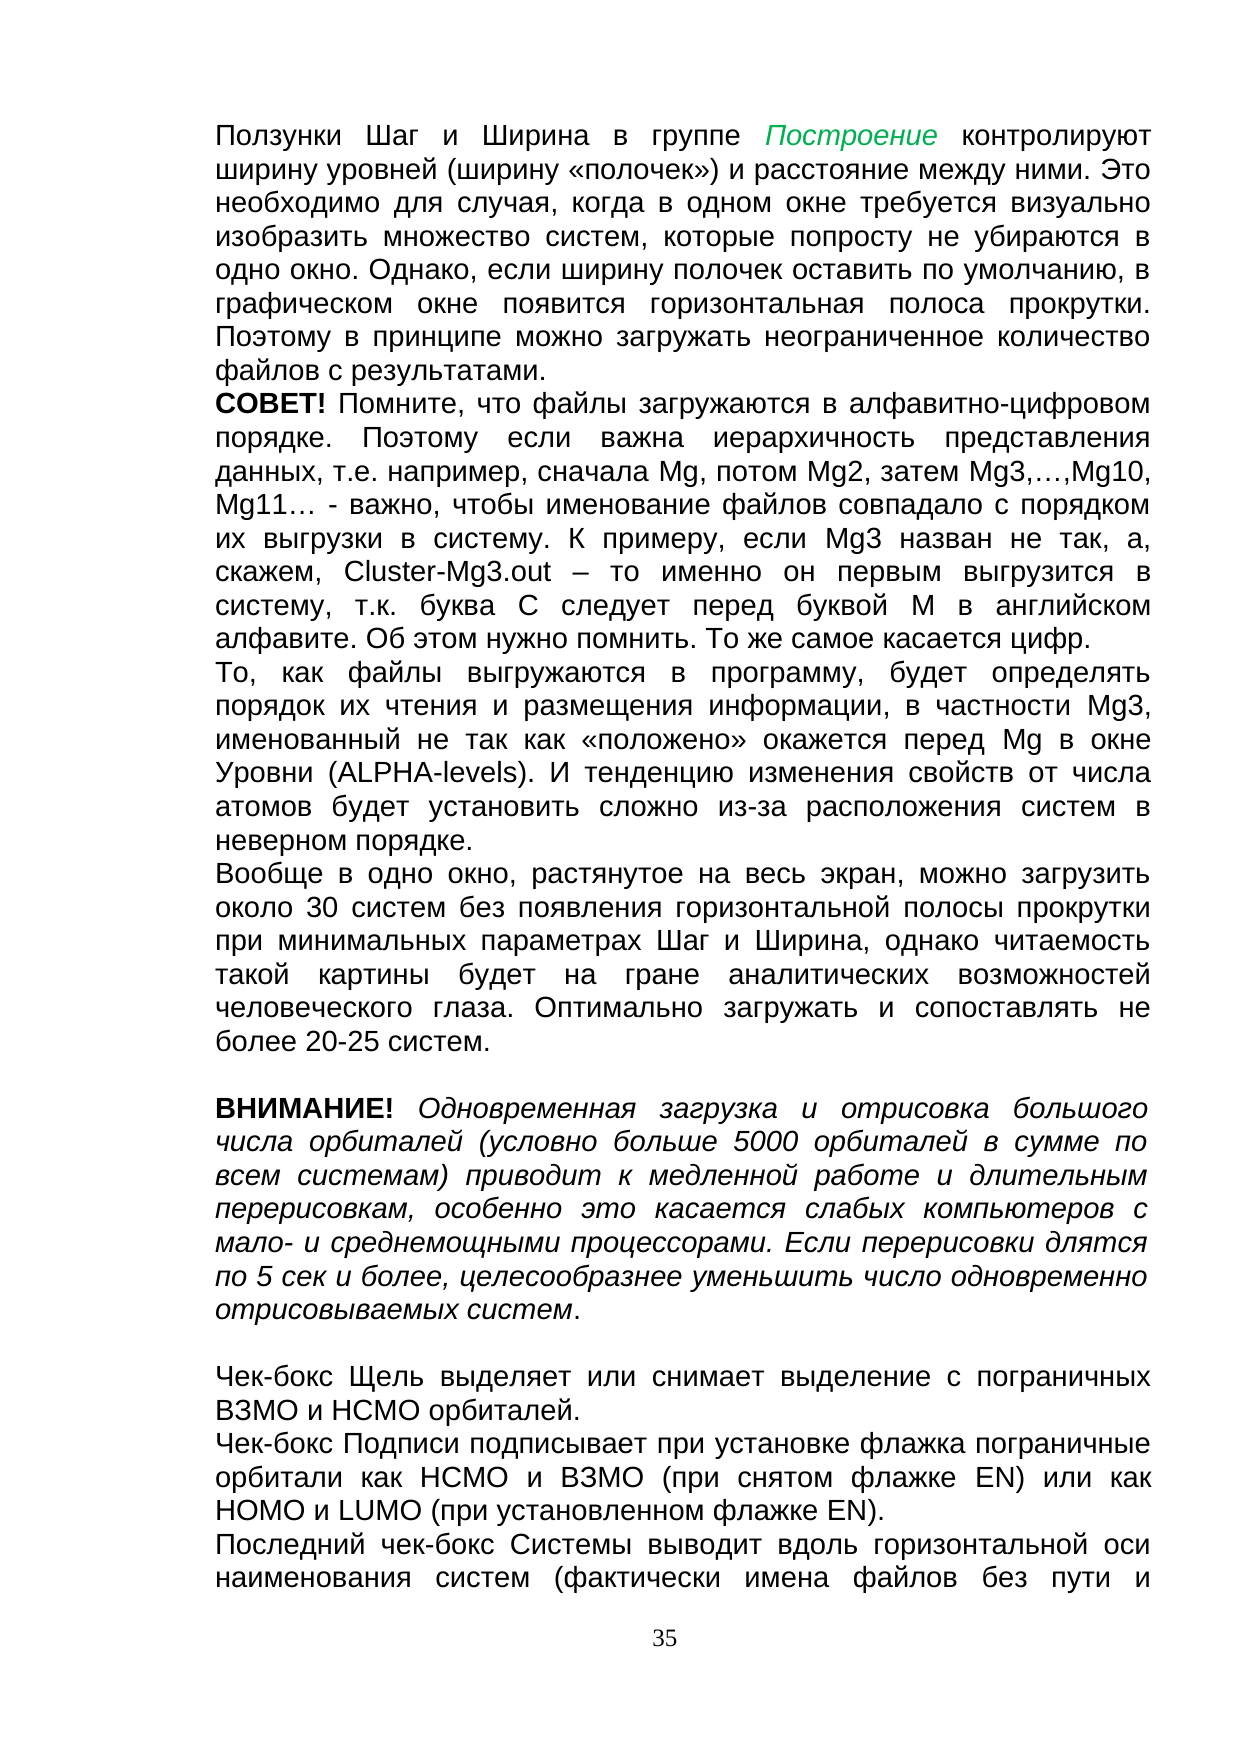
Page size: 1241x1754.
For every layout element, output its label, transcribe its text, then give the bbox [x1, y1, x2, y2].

text Ползунки Шаг и Ширина в группе Построение контролируют ширину уровней (ширину «полочек») и расстояние между ними. Это необходимо для случая, когда в одном окне требуется визуально изобразить множество систем, которые попросту не убираются в одно окно. Однако, если ширину полочек оставить по умолчанию, в графическом окне появится горизонтальная полоса прокрутки. Поэтому в принципе можно загружать неограниченное количество файлов с результатами. [215, 118, 1152, 386]
text Чек-бокс Щель выделяет или снимает выделение с пограничных ВЗМО и НСМО орбиталей. [215, 1359, 1152, 1426]
text СОВЕТ! Помните, что файлы загружаются в алфавитно-цифровом порядке. Поэтому если важна иерархичность представления данных, т.е. например, сначала Mg, потом Mg2, затем Mg3,…,Mg10, Mg11… - важно, чтобы именование файлов совпадало с порядком их выгрузки в систему. К примеру, если Mg3 назван не так, а, скажем, Cluster-Mg3.out – то именно он первым выгрузится в систему, т.к. буква C следует перед буквой M в английском алфавите. Об этом нужно помнить. То же самое касается цифр. [215, 386, 1152, 655]
text Вообще в одно окно, растянутое на весь экран, можно загрузить около 30 систем без появления горизонтальной полосы прокрутки при минимальных параметрах Шаг и Ширина, однако читаемость такой картины будет на гране аналитических возможностей человеческого глаза. Оптимально загружать и сопоставлять не более 20-25 систем. [215, 856, 1152, 1057]
text То, как файлы выгружаются в программу, будет определять порядок их чтения и размещения информации, в частности Mg3, именованный не так как «положено» окажется перед Mg в окне Уровни (ALPHA-levels). И тенденцию изменения свойств от числа атомов будет установить сложно из-за расположения систем в неверном порядке. [215, 655, 1152, 856]
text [215, 1527, 1152, 1594]
text ВНИМАНИЕ! Одновременная загрузка и отрисовка большого числа орбиталей (условно больше 5000 орбиталей в сумме по всем системам) приводит к медленной работе и длительным перерисовкам, особенно это касается слабых компьютеров с мало- и среднемощными процессорами. Если перерисовки длятся по 5 сек и более, целесообразнее уменьшить число одновременно отрисовываемых систем. [215, 1091, 1152, 1326]
text Чек-бокс Подписи подписывает при установке флажка пограничные орбитали как НСМО и ВЗМО (при снятом флажке EN) или как HOMO и LUMO (при установленном флажке EN). [215, 1426, 1152, 1527]
